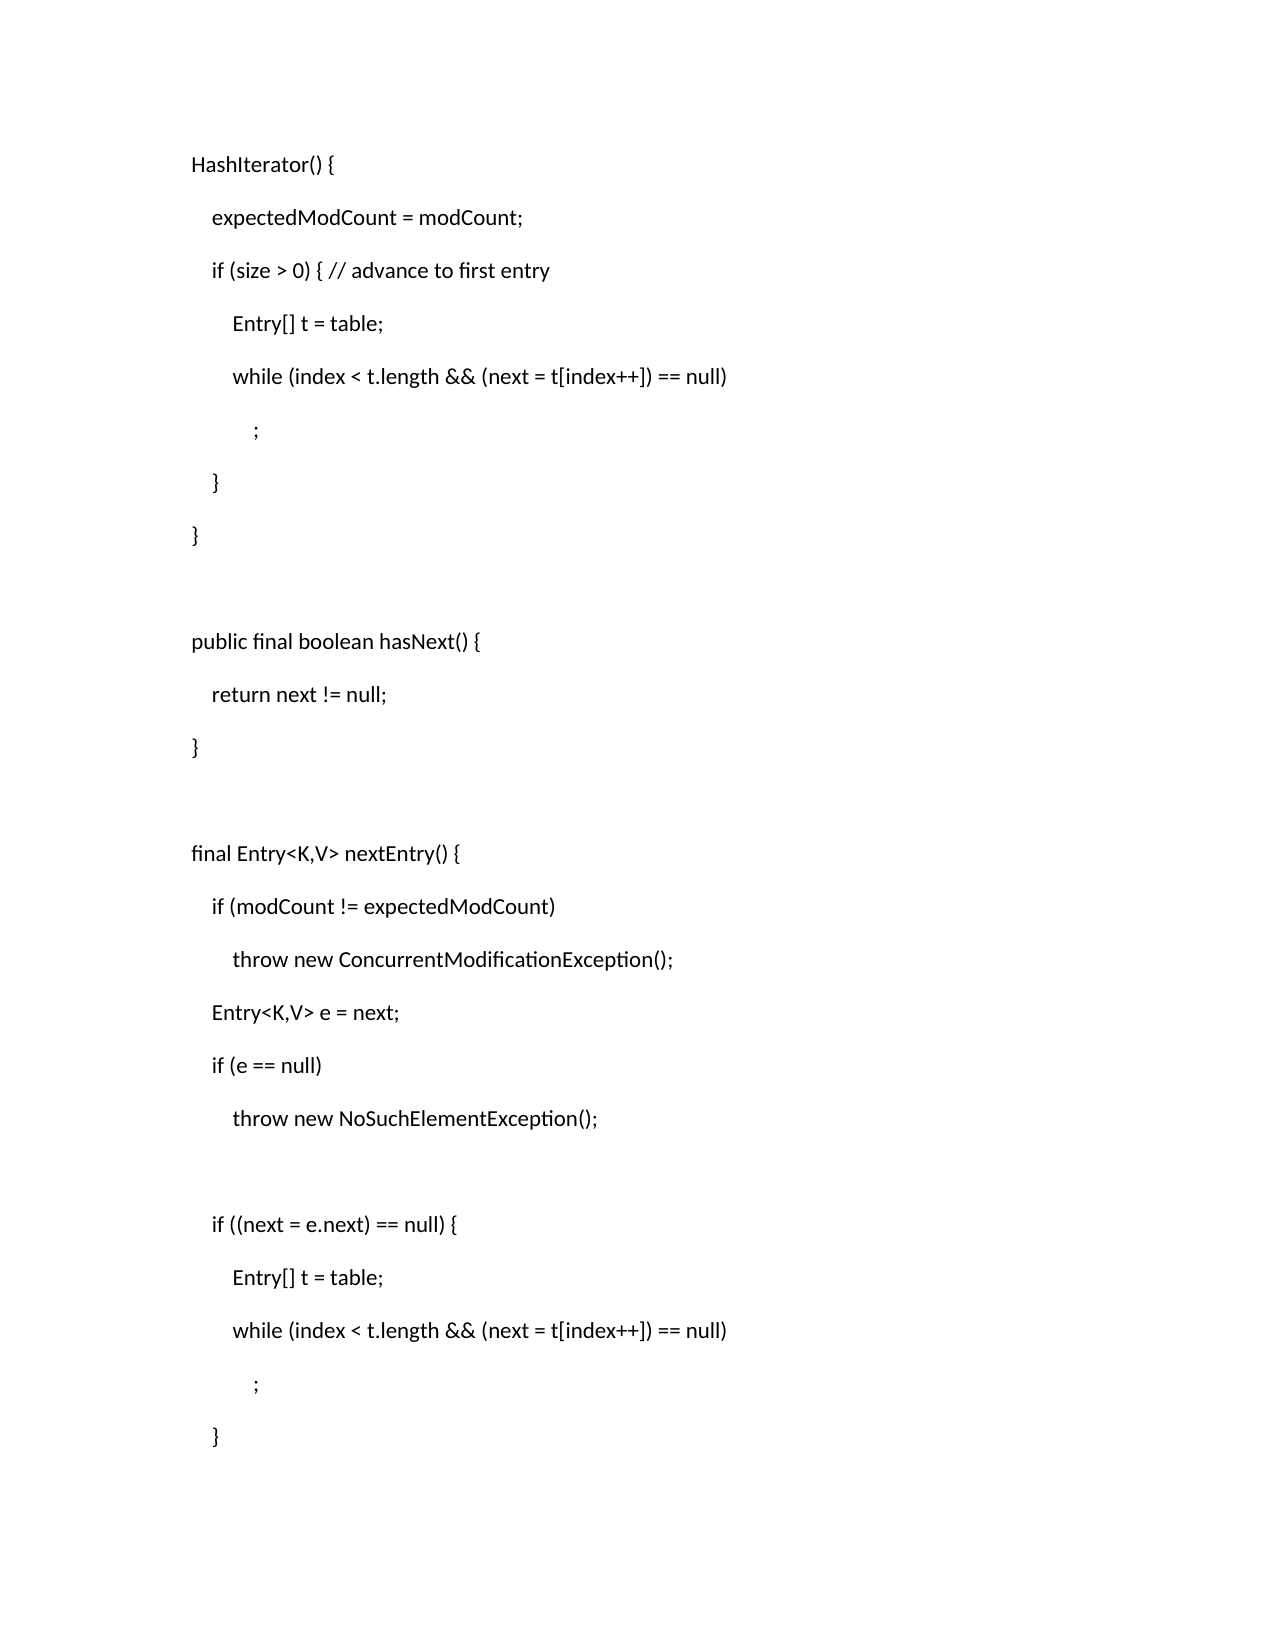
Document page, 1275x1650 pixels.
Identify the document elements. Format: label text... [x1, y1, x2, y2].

text Entry[] t = table; [150, 309, 1125, 337]
text HashIterator() { [150, 150, 1125, 178]
text } [150, 1422, 1125, 1451]
text return next != null; [150, 680, 1125, 708]
text Entry<K,V> e = next; [150, 998, 1125, 1026]
text ; [150, 1369, 1125, 1397]
text if (size > 0) { // advance to first entry [150, 256, 1125, 284]
text throw new NoSuchElementException(); [150, 1104, 1125, 1132]
text } [150, 521, 1125, 549]
text while (index < t.length && (next = t[index++]) == null) [150, 1316, 1125, 1344]
text while (index < t.length && (next = t[index++]) == null) [150, 362, 1125, 390]
text if (e == null) [150, 1051, 1125, 1079]
text if ((next = e.next) == null) { [150, 1210, 1125, 1238]
text ; [150, 415, 1125, 443]
text } [150, 733, 1125, 761]
text throw new ConcurrentModificationException(); [150, 945, 1125, 973]
text } [150, 468, 1125, 496]
text expectedModCount = modCount; [150, 203, 1125, 231]
text if (modCount != expectedModCount) [150, 892, 1125, 920]
text public final boolean hasNext() { [150, 627, 1125, 655]
text Entry[] t = table; [150, 1263, 1125, 1291]
text final Entry<K,V> nextEntry() { [150, 839, 1125, 867]
